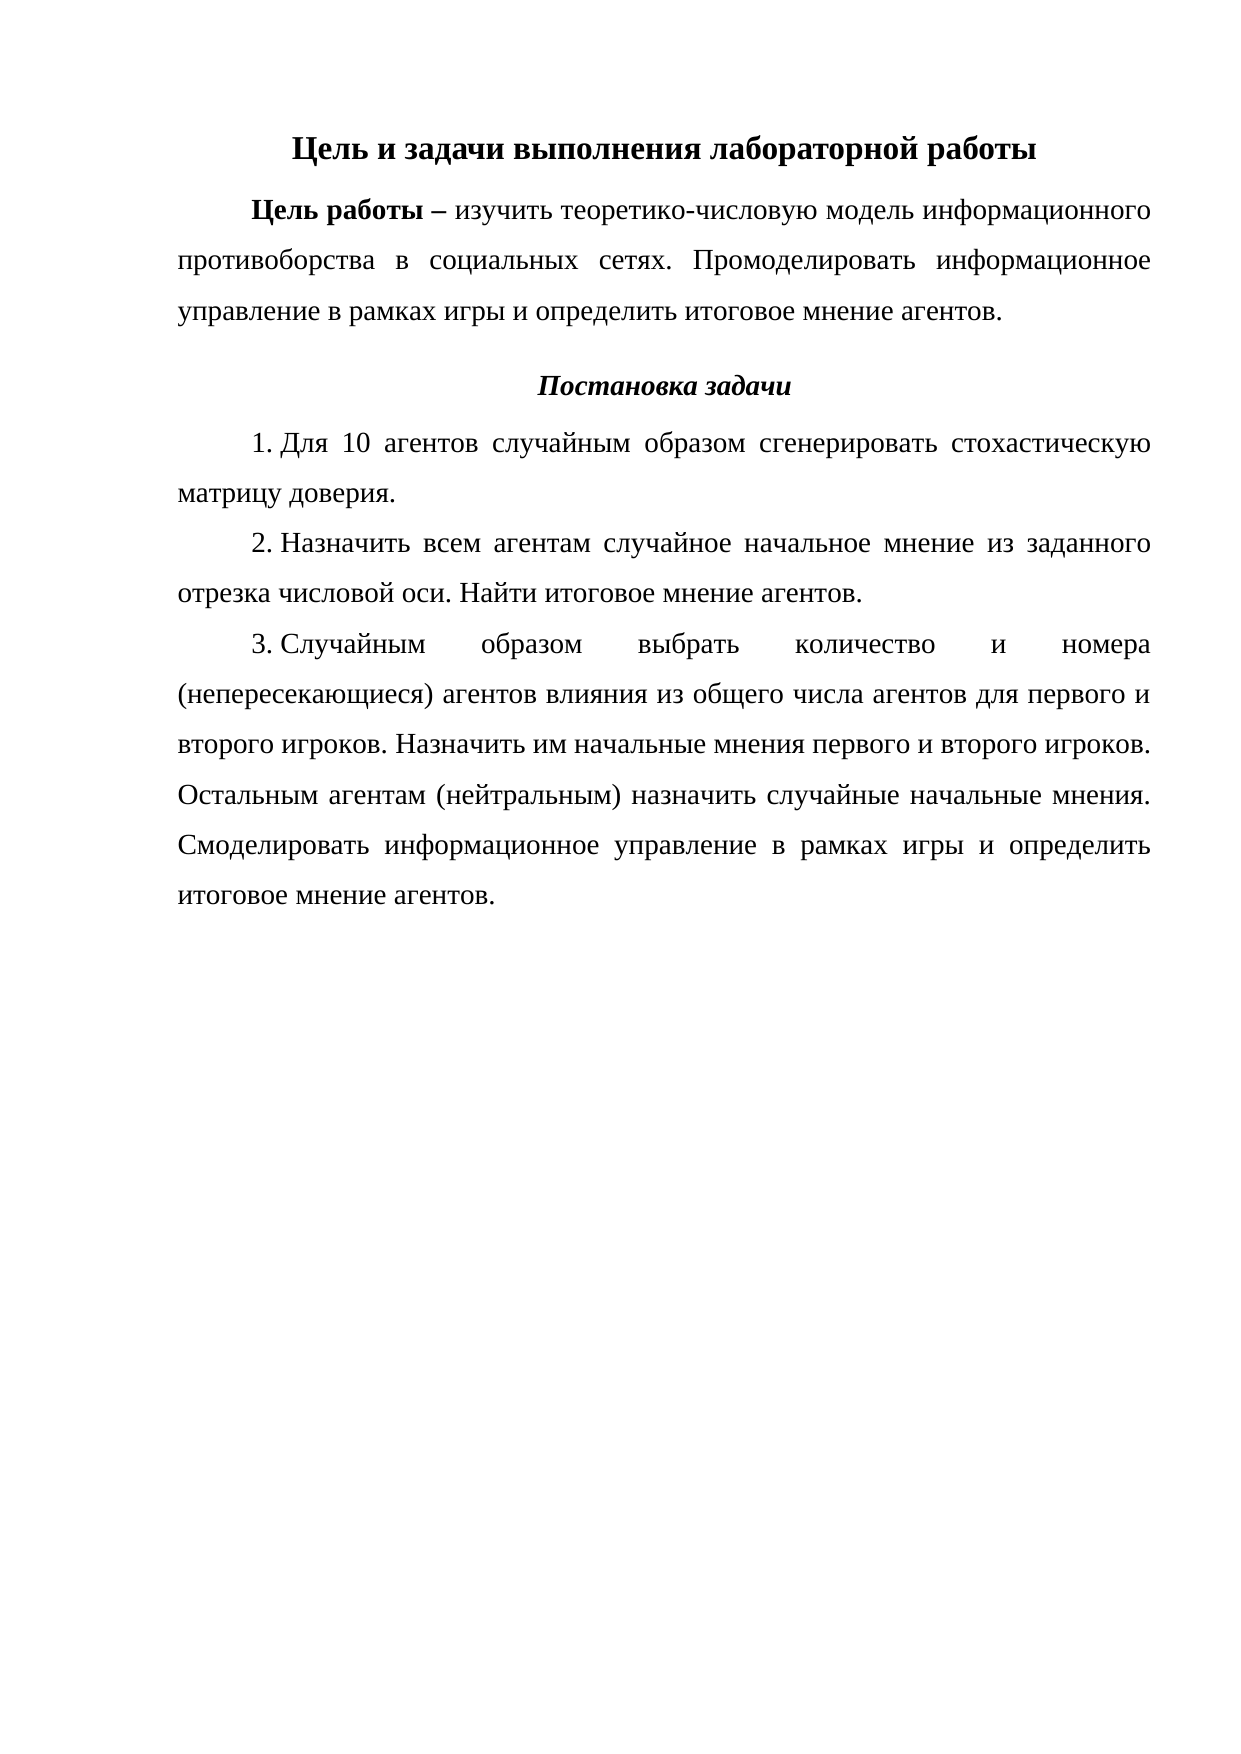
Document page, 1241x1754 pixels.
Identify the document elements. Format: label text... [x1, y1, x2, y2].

subtitle Постановка задачи [177, 368, 1152, 402]
list Назначить всем агентам случайное начальное мнение из заданного отрезка числовой оси. Найти итоговое мнение агентов. [177, 525, 1152, 609]
list Случайным образом выбрать количество и номера (непересекающиеся) агентов влияния из общего числа агентов для первого и второго игроков. Назначить им начальные мнения первого и второго игроков. Остальным агентам (нейтральным) назначить случайные начальные мнения. Смоделировать информационное управление в рамках игры и определить итоговое мнение агентов. [177, 626, 1152, 911]
subtitle Цель и задачи выполнения лабораторной работы [177, 128, 1152, 167]
list Для 10 агентов случайным образом сгенерировать стохастическую матрицу доверия. [177, 425, 1152, 508]
text Цель работы – изучить теоретико-числовую модель информационного противоборства в социальных сетях. Промоделировать информационное управление в рамках игры и определить итоговое мнение агентов. [177, 192, 1152, 326]
